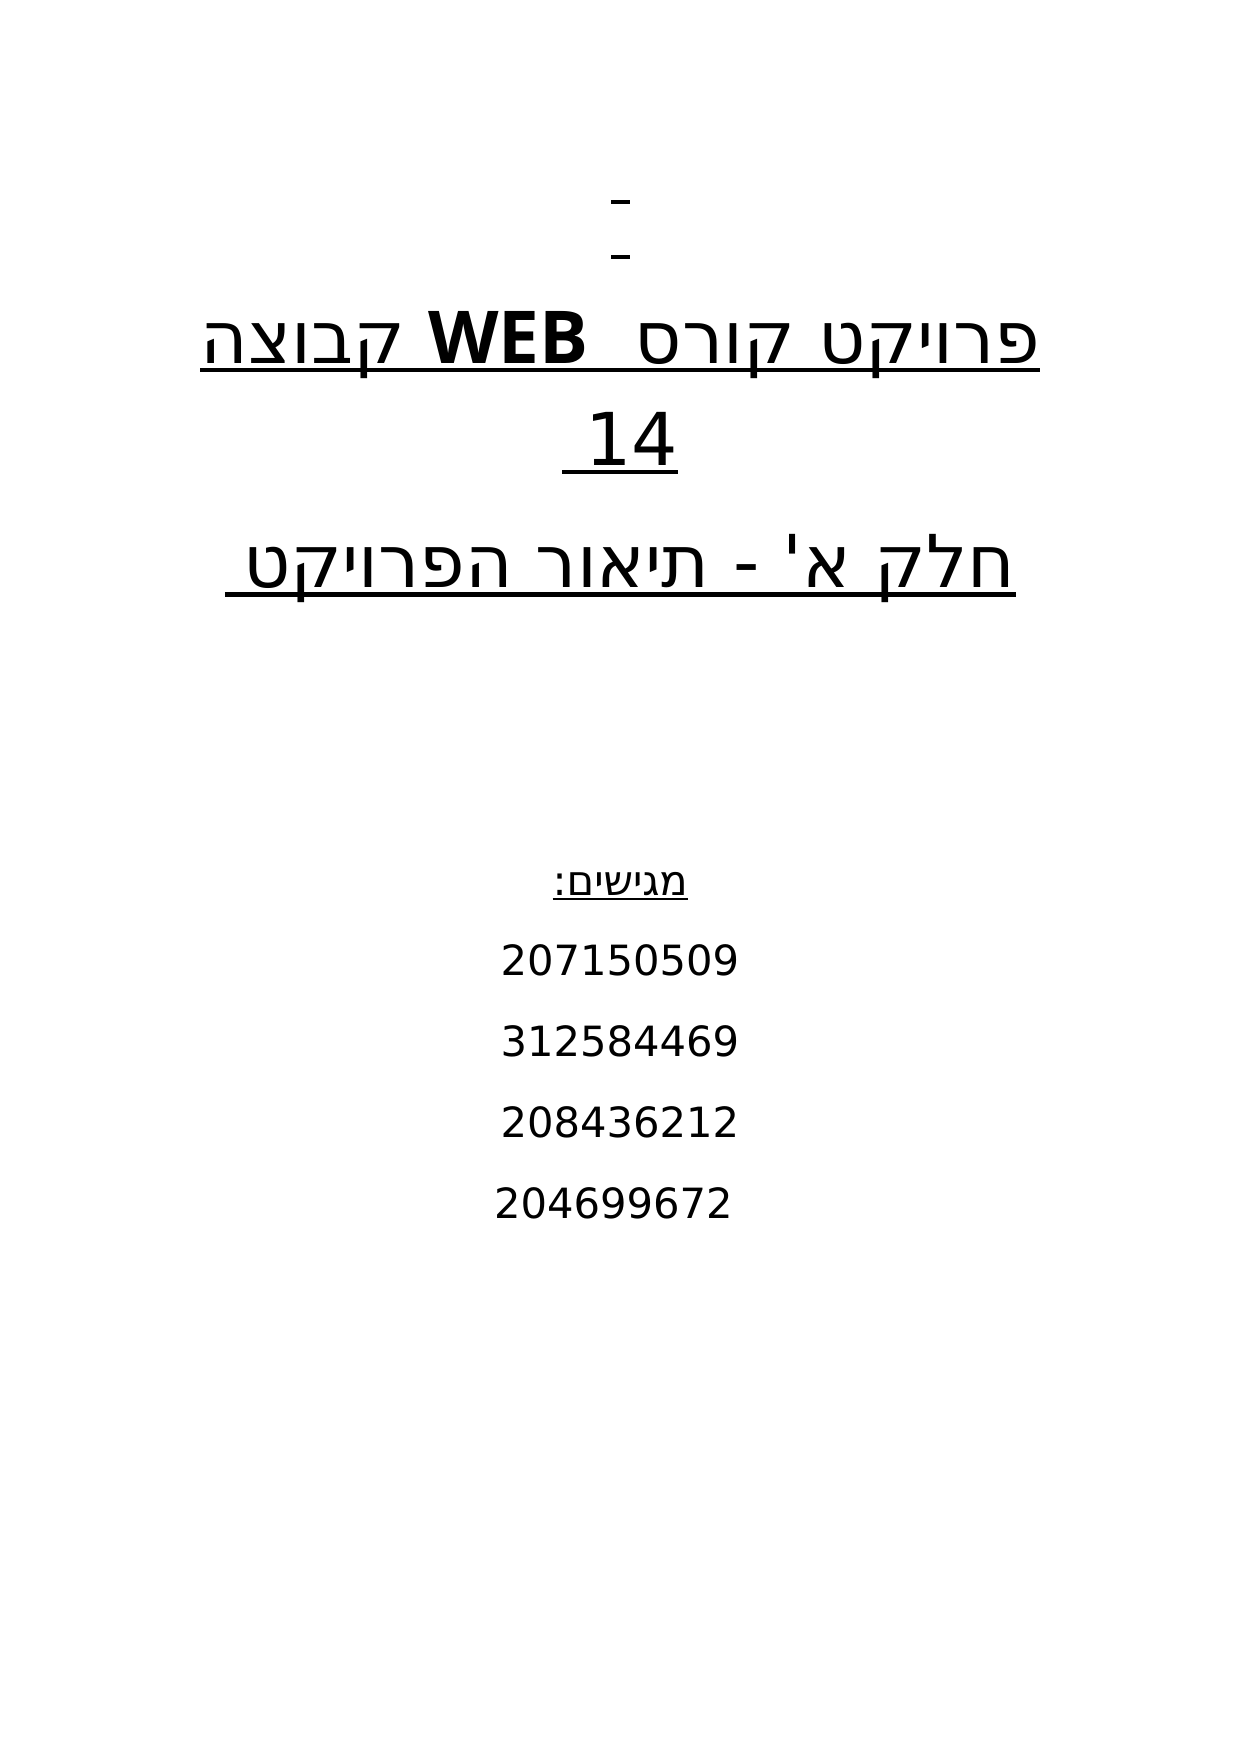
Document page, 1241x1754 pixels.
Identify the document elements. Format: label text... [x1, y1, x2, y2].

text 312584469 [150, 1018, 1090, 1066]
text 204699672 [150, 1179, 1090, 1228]
text 207150509 [150, 937, 1090, 986]
text פרויקט קורס WEB קבוצה 14 [150, 285, 1090, 482]
text חלק א' - תיאור הפרויקט [150, 520, 1090, 605]
text מגישים: [150, 856, 1090, 905]
text 208436212 [150, 1099, 1090, 1147]
